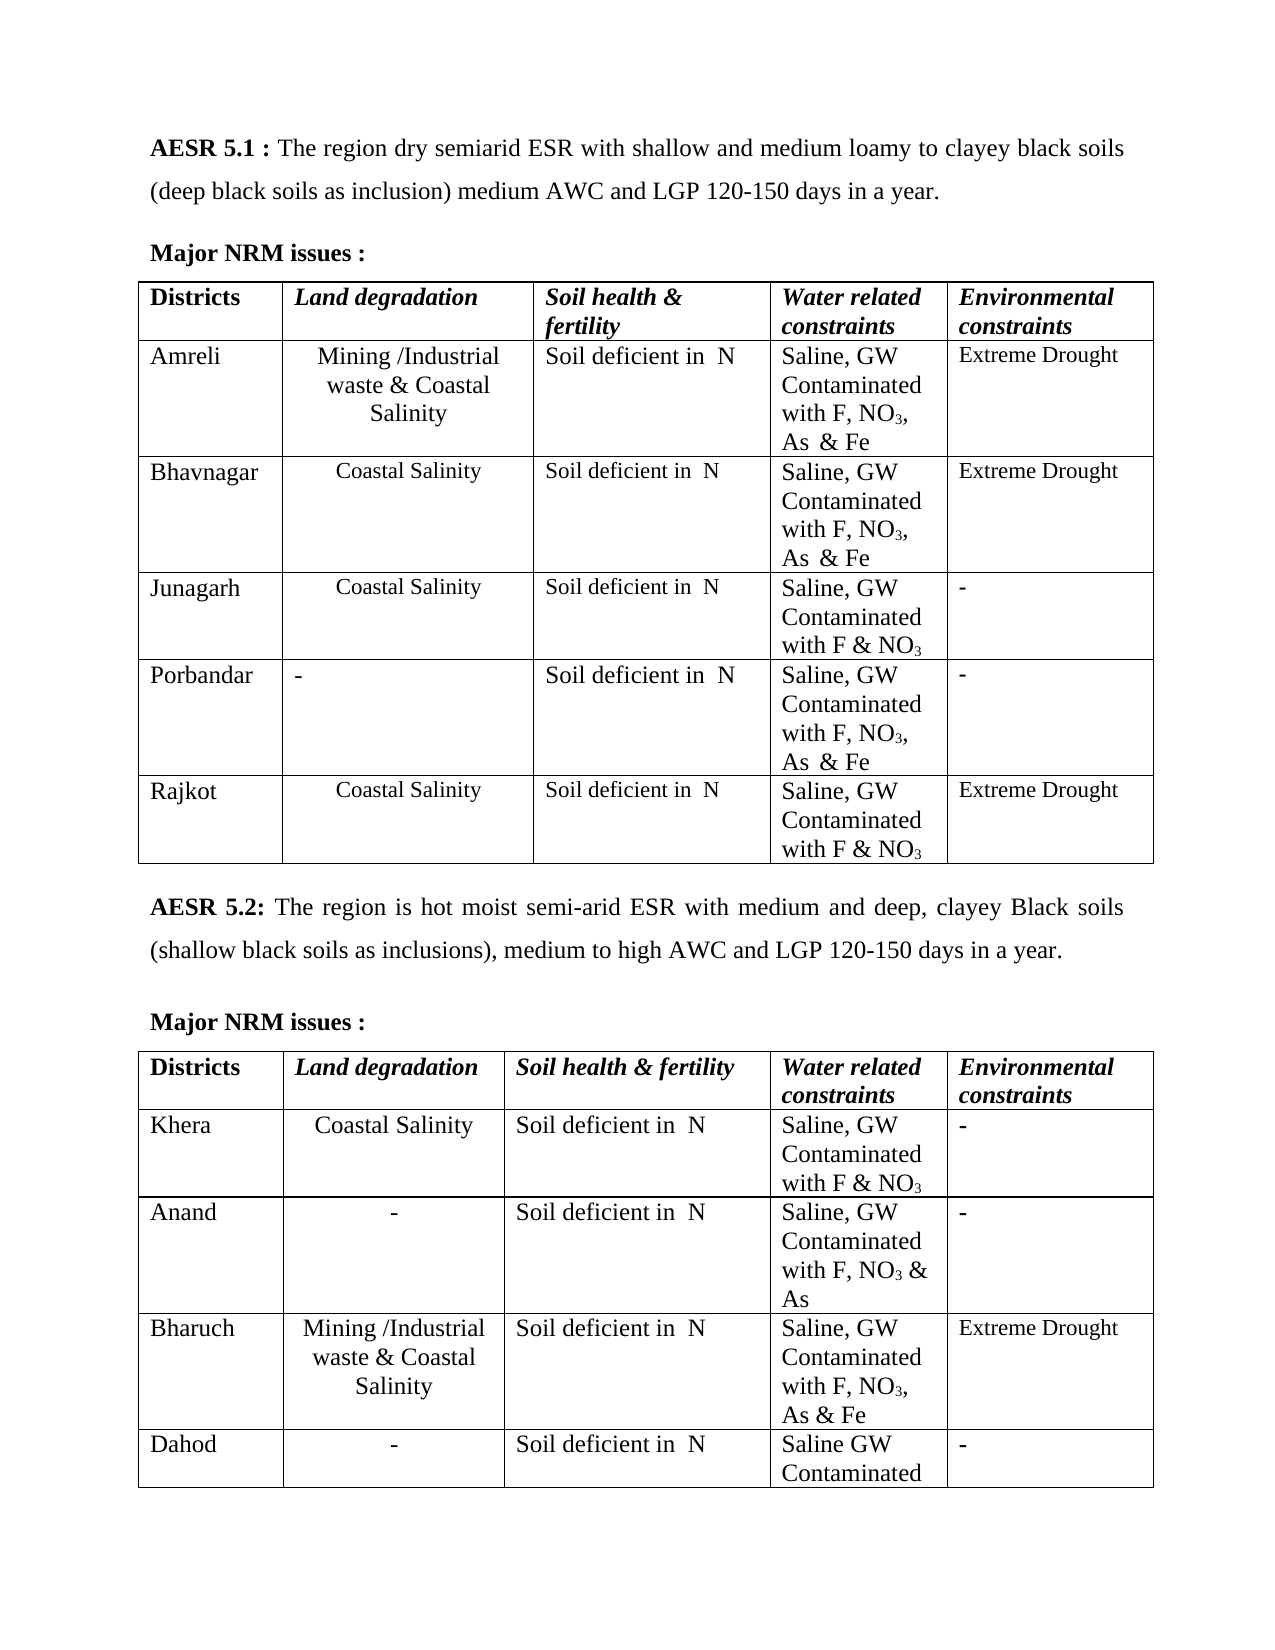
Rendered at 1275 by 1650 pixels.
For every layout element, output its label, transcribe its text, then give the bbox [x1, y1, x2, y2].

table_cell Saline, GW Contaminated with F, NO3, As & Fe [771, 341, 947, 456]
text AESR 5.2: The region is hot moist semi-arid ESR with medium and deep, clayey Black soils (shallow black soils as inclusions), medium to high AWC and LGP 120-150 days in a year. [150, 892, 1125, 964]
table_cell Saline, GW Contaminated with F, NO3, As & Fe [771, 1314, 947, 1428]
table_cell Rajkot [139, 776, 282, 863]
table_header Districts [139, 1052, 283, 1109]
table_header Water related constraints [771, 1052, 947, 1109]
table_cell Khera [139, 1110, 283, 1196]
table_header Soil health & fertility [534, 283, 770, 340]
text Major NRM issues : [150, 238, 1125, 267]
table_cell Dahod [139, 1430, 283, 1487]
text AESR 5.1 : The region dry semiarid ESR with shallow and medium loamy to clayey black soils (deep black soils as inclusion) medium AWC and LGP 120-150 days in a year. [150, 133, 1125, 205]
table_cell Mining /Industrial waste & Coastal Salinity [283, 341, 533, 456]
table_cell Coastal Salinity [283, 457, 533, 572]
table_cell Coastal Salinity [284, 1110, 504, 1196]
table_cell - [284, 1430, 504, 1487]
table_cell Mining /Industrial waste & Coastal Salinity [284, 1314, 504, 1428]
table_cell Coastal Salinity [283, 573, 533, 659]
table_cell - [948, 1198, 1153, 1312]
table_cell Saline, GW Contaminated with F, NO3 & As [771, 1198, 947, 1312]
table_cell - [948, 1110, 1153, 1196]
table_header Water related constraints [771, 283, 947, 340]
table_cell - [283, 660, 533, 775]
table_cell - [948, 1430, 1153, 1487]
table_cell - [948, 660, 1153, 775]
table_cell Porbandar [139, 660, 282, 775]
table_cell Saline, GW Contaminated with F, NO3, As & Fe [771, 660, 947, 775]
table_cell Soil deficient in N [505, 1110, 770, 1196]
table_header Land degradation [284, 1052, 504, 1109]
table_cell Saline, GW Contaminated with F & NO3 [771, 1110, 947, 1196]
text Major NRM issues : [150, 1007, 1125, 1036]
table_header Environmental constraints [948, 283, 1153, 340]
table_cell Soil deficient in N [505, 1430, 770, 1487]
table_cell Bharuch [139, 1314, 283, 1428]
table_cell Junagarh [139, 573, 282, 659]
table_cell Amreli [139, 341, 282, 456]
table_cell Soil deficient in N [534, 341, 770, 456]
table_cell - [948, 573, 1153, 659]
table_cell Soil deficient in N [534, 660, 770, 775]
table_cell Soil deficient in N [534, 457, 770, 572]
table_cell Extreme Drought [948, 1314, 1153, 1428]
table_cell Saline, GW Contaminated with F & NO3 [771, 573, 947, 659]
table_cell Soil deficient in N [534, 776, 770, 863]
table_header Land degradation [283, 283, 533, 340]
table_cell - [284, 1198, 504, 1312]
table_cell Saline, GW Contaminated with F, NO3, As & Fe [771, 457, 947, 572]
table_cell Anand [139, 1198, 283, 1312]
table_cell Extreme Drought [948, 341, 1153, 456]
table_cell Extreme Drought [948, 457, 1153, 572]
table_header Soil health & fertility [505, 1052, 770, 1109]
table_cell Extreme Drought [948, 776, 1153, 863]
table_cell Bhavnagar [139, 457, 282, 572]
table_header Environmental constraints [948, 1052, 1153, 1109]
table_cell Saline, GW Contaminated with F & NO3 [771, 776, 947, 863]
table_cell Soil deficient in N [505, 1314, 770, 1428]
table_header Districts [139, 283, 282, 340]
table_cell Soil deficient in N [534, 573, 770, 659]
table_cell Soil deficient in N [505, 1198, 770, 1312]
table_cell Coastal Salinity [283, 776, 533, 863]
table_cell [771, 1430, 947, 1487]
